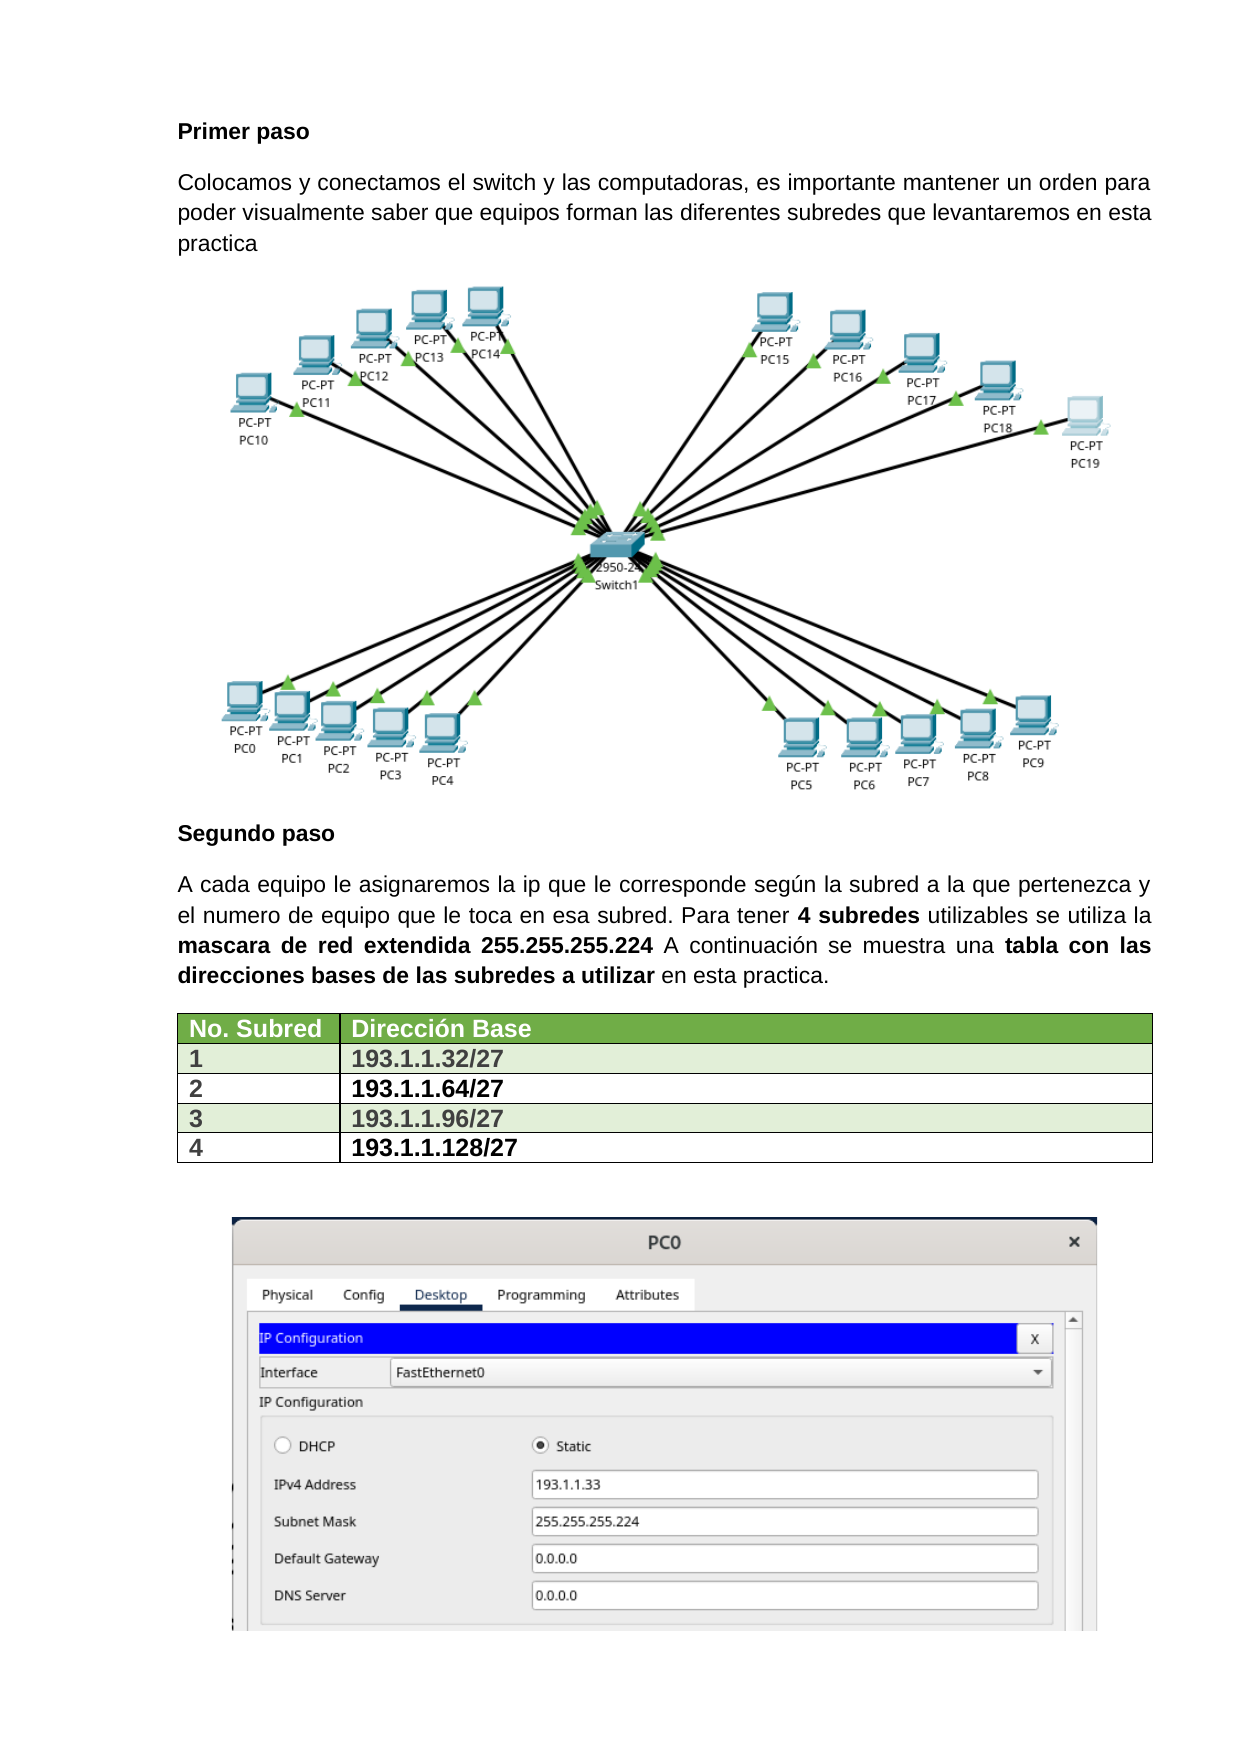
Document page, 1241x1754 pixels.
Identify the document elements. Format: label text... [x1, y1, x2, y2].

table_header No. Subred [178, 1014, 339, 1043]
table_cell 193.1.1.64/27 [341, 1074, 1152, 1102]
table_cell 3 [178, 1104, 339, 1132]
table_cell 193.1.1.96/27 [341, 1104, 1152, 1132]
table_header Dirección Base [341, 1014, 1152, 1043]
picture [215, 280, 1114, 796]
table_cell 2 [178, 1074, 339, 1102]
text Primer paso [177, 118, 1152, 144]
table_cell 193.1.1.128/27 [341, 1133, 1152, 1162]
table_cell 193.1.1.32/27 [341, 1044, 1152, 1073]
table_cell 4 [178, 1133, 339, 1162]
table_cell 1 [178, 1044, 339, 1073]
text A cada equipo le asignaremos la ip que le corresponde según la subred a la que pertenezca y el numero de equipo que le toca en esa subred. Para tener 4 subredes utilizables se utiliza la mascara de red extendida 255.255.255.224 A continuación se muestra una tabla con las direcciones bases de las subredes a utilizar en esta practica. [177, 871, 1152, 988]
text Colocamos y conectamos el switch y las computadoras, es importante mantener un orden para poder visualmente saber que equipos forman las diferentes subredes que levantaremos en esta practica [177, 169, 1152, 256]
picture [231, 1217, 1098, 1631]
text Segundo paso [177, 820, 1152, 847]
